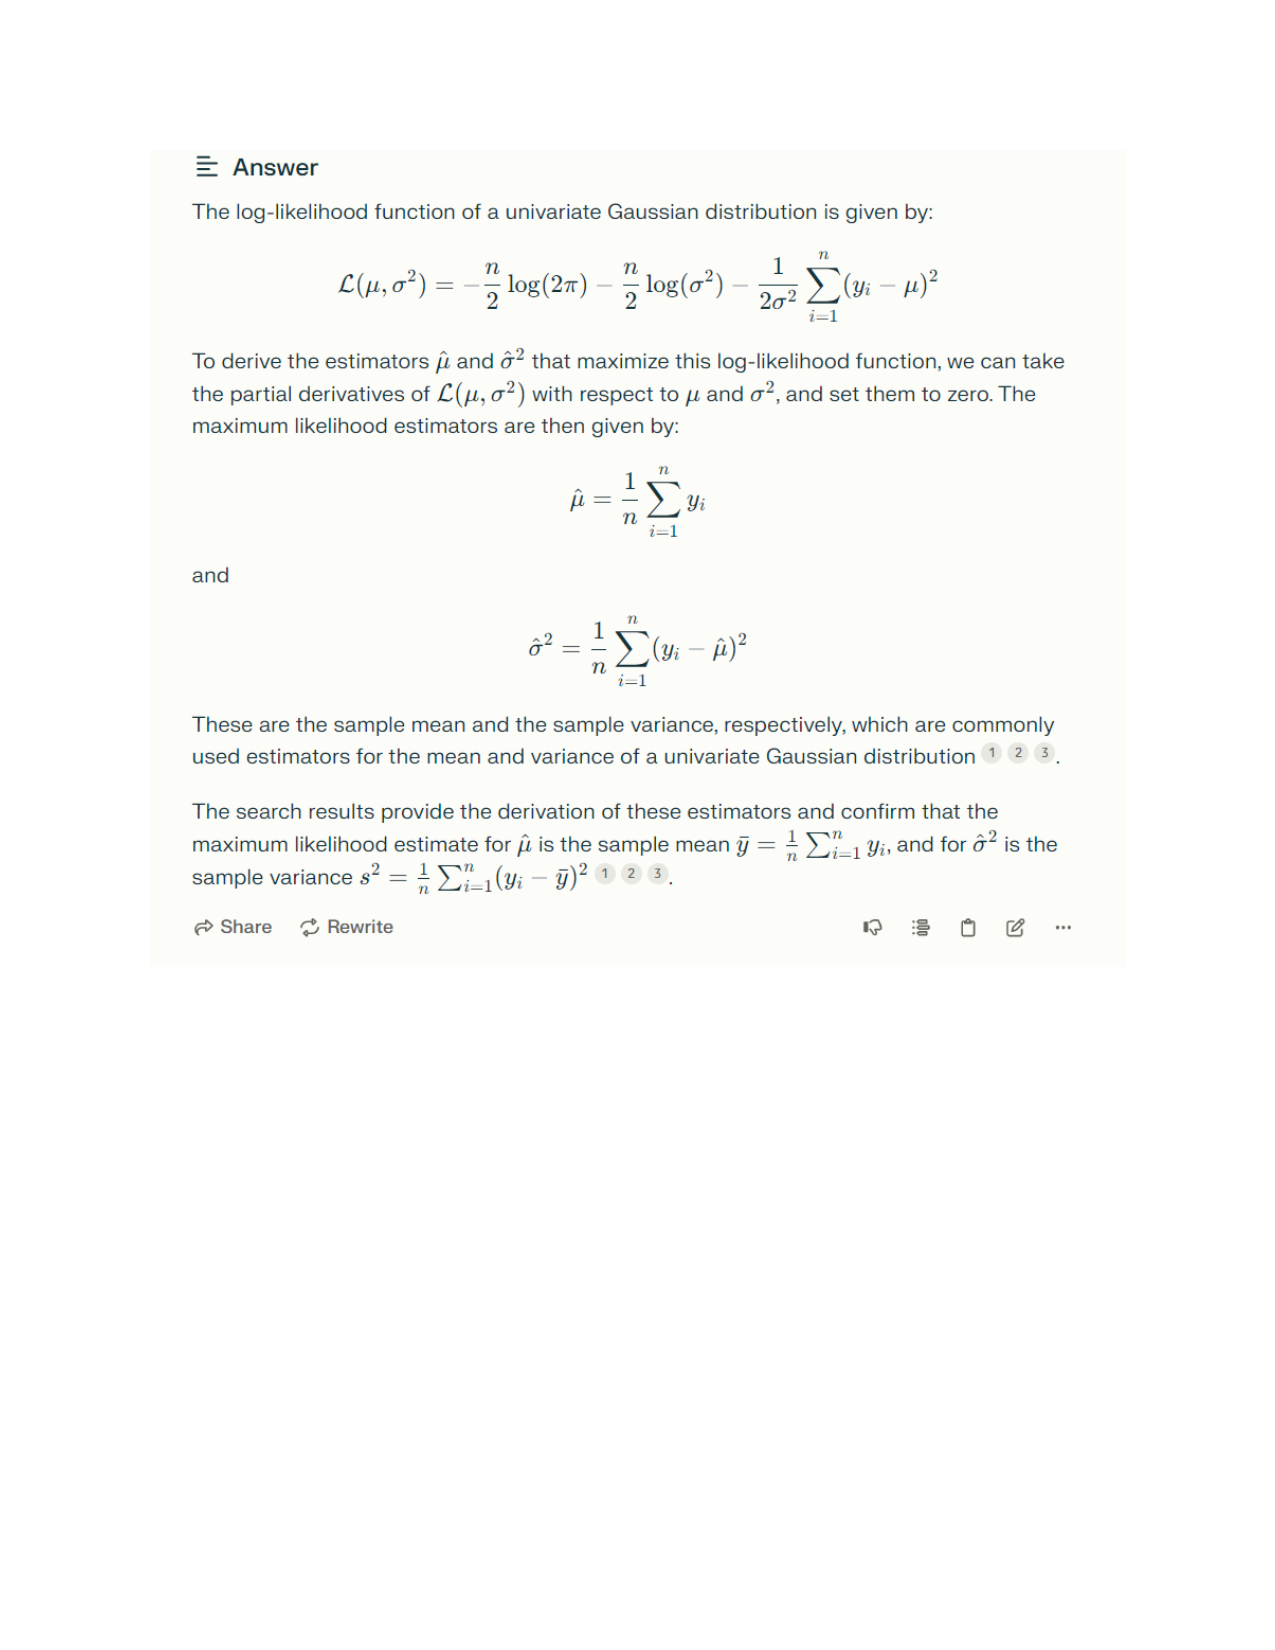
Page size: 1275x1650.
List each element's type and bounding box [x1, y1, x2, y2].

picture [150, 150, 1125, 967]
